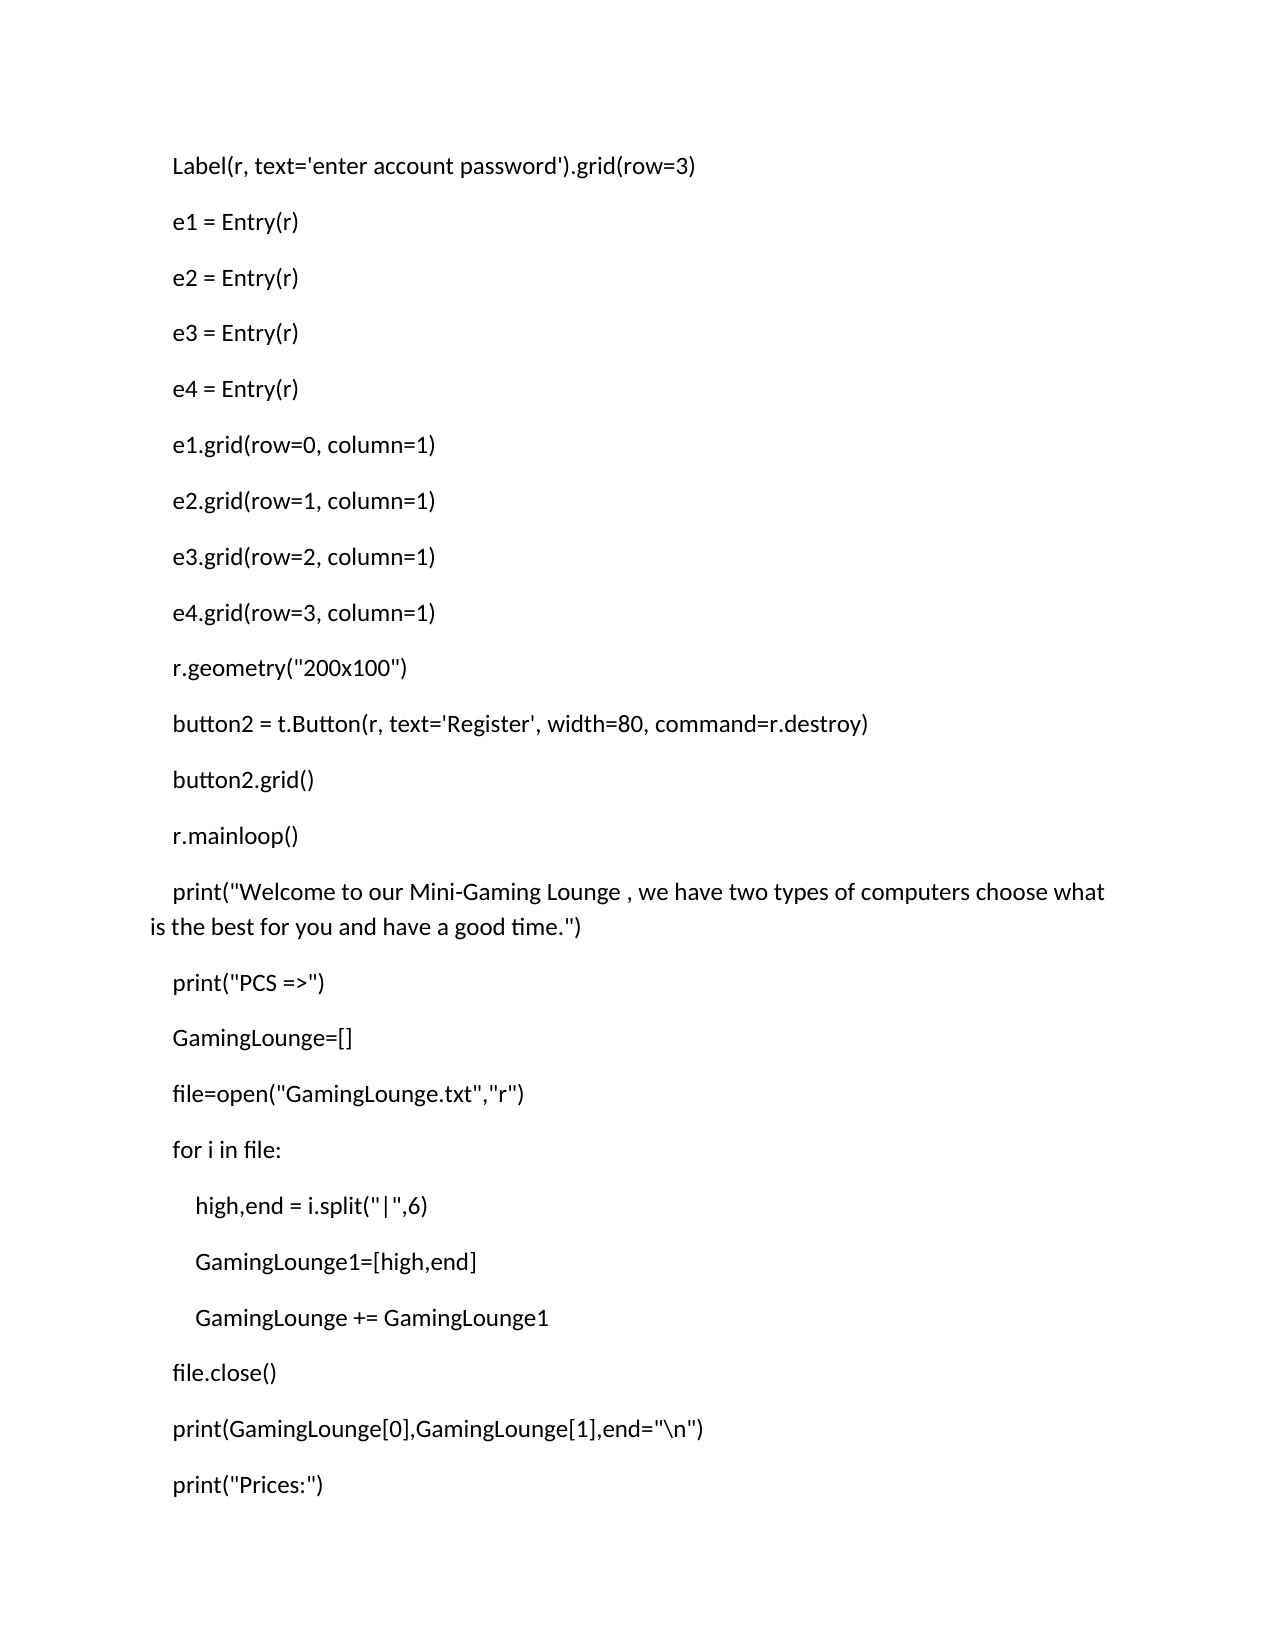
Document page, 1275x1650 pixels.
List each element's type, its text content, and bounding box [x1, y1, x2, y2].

text GamingLounge=[] [150, 1022, 1125, 1053]
text print("PCS =>") [150, 967, 1125, 997]
text button2.grid() [150, 764, 1125, 795]
text GamingLounge += GamingLounge1 [150, 1302, 1125, 1332]
text Label(r, text='enter account password').grid(row=3) [150, 150, 1125, 181]
text print("Welcome to our Mini-Gaming Lounge , we have two types of computers choose what is the best for you and have a good time.") [150, 876, 1125, 941]
text e2 = Entry(r) [150, 262, 1125, 292]
text e4.grid(row=3, column=1) [150, 597, 1125, 627]
text file=open("GamingLounge.txt","r") [150, 1078, 1125, 1109]
text e2.grid(row=1, column=1) [150, 485, 1125, 516]
text print("Prices:") [150, 1469, 1125, 1500]
text e4 = Entry(r) [150, 373, 1125, 404]
text e1.grid(row=0, column=1) [150, 429, 1125, 460]
text r.geometry("200x100") [150, 652, 1125, 683]
text e1 = Entry(r) [150, 206, 1125, 236]
text print(GamingLounge[0],GamingLounge[1],end="\n") [150, 1413, 1125, 1444]
text high,end = i.split("|",6) [150, 1190, 1125, 1221]
text e3 = Entry(r) [150, 317, 1125, 348]
text file.close() [150, 1357, 1125, 1388]
text e3.grid(row=2, column=1) [150, 541, 1125, 571]
text button2 = t.Button(r, text='Register', width=80, command=r.destroy) [150, 708, 1125, 739]
text GamingLounge1=[high,end] [150, 1246, 1125, 1276]
text for i in file: [150, 1134, 1125, 1165]
text r.mainloop() [150, 820, 1125, 851]
